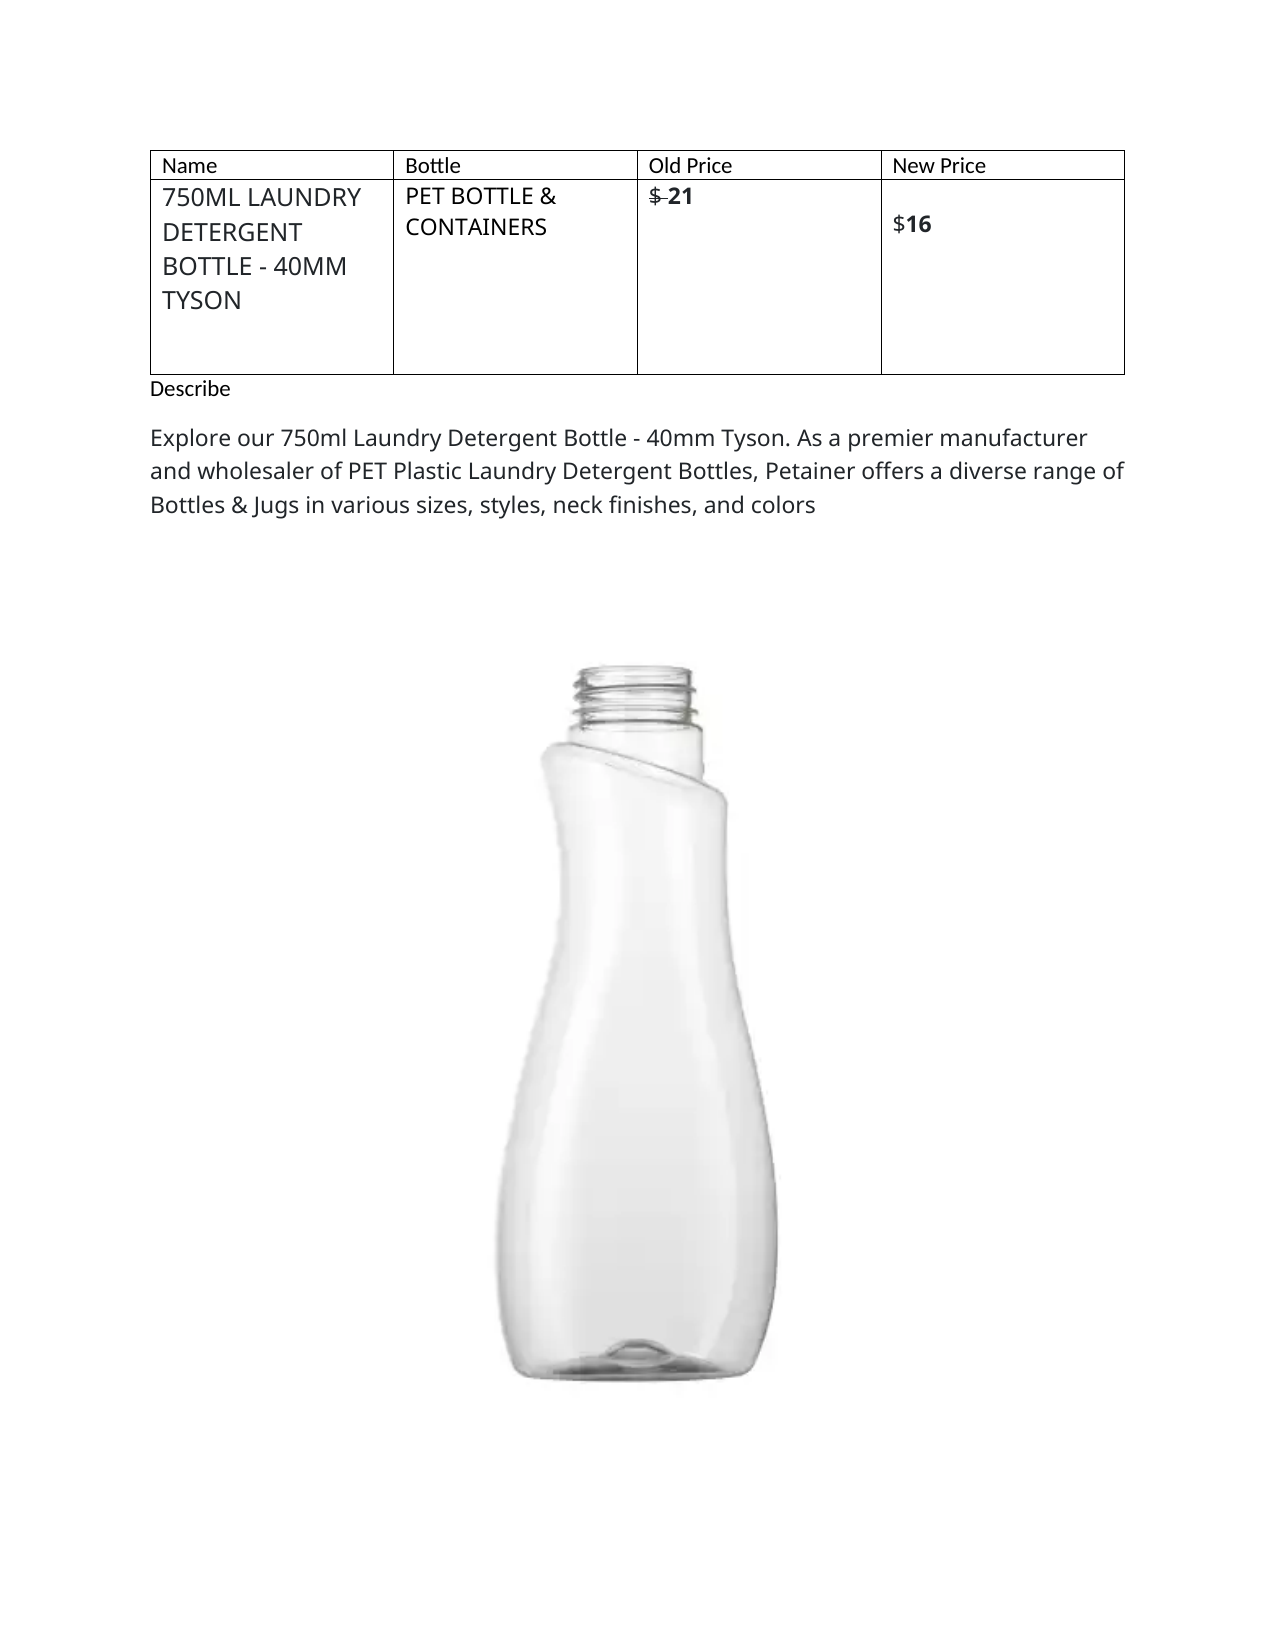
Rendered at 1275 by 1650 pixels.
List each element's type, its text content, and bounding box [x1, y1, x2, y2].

picture [150, 539, 1125, 1482]
text Describe [150, 375, 1125, 403]
text Explore our 750ml Laundry Detergent Bottle - 40mm Tyson. As a premier manufacturer and wholesaler of PET Plastic Laundry Detergent Bottles, Petainer offers a diverse range of Bottles & Jugs in various sizes, styles, neck finishes, and colors [150, 463, 1125, 520]
table_header Old Price [638, 151, 881, 179]
table_header Bottle [394, 151, 637, 179]
text Explore our 750ml Laundry Detergent Bottle - 40mm Tyson. As a premier manufacturer and wholesaler of PET Plastic Laundry Detergent Bottles, Petainer offers a diverse range of Bottles & Jugs in various sizes, styles, neck finishes, and colors [150, 421, 1125, 462]
table_cell 750ML LAUNDRY DETERGENT BOTTLE - 40MM TYSON [151, 180, 393, 373]
table_header Name [151, 151, 393, 179]
table_cell PET BOTTLE & CONTAINERS [394, 180, 637, 373]
table_cell $ 21 [638, 180, 881, 373]
table_cell $16 [882, 180, 1124, 373]
table_header New Price [882, 151, 1124, 179]
